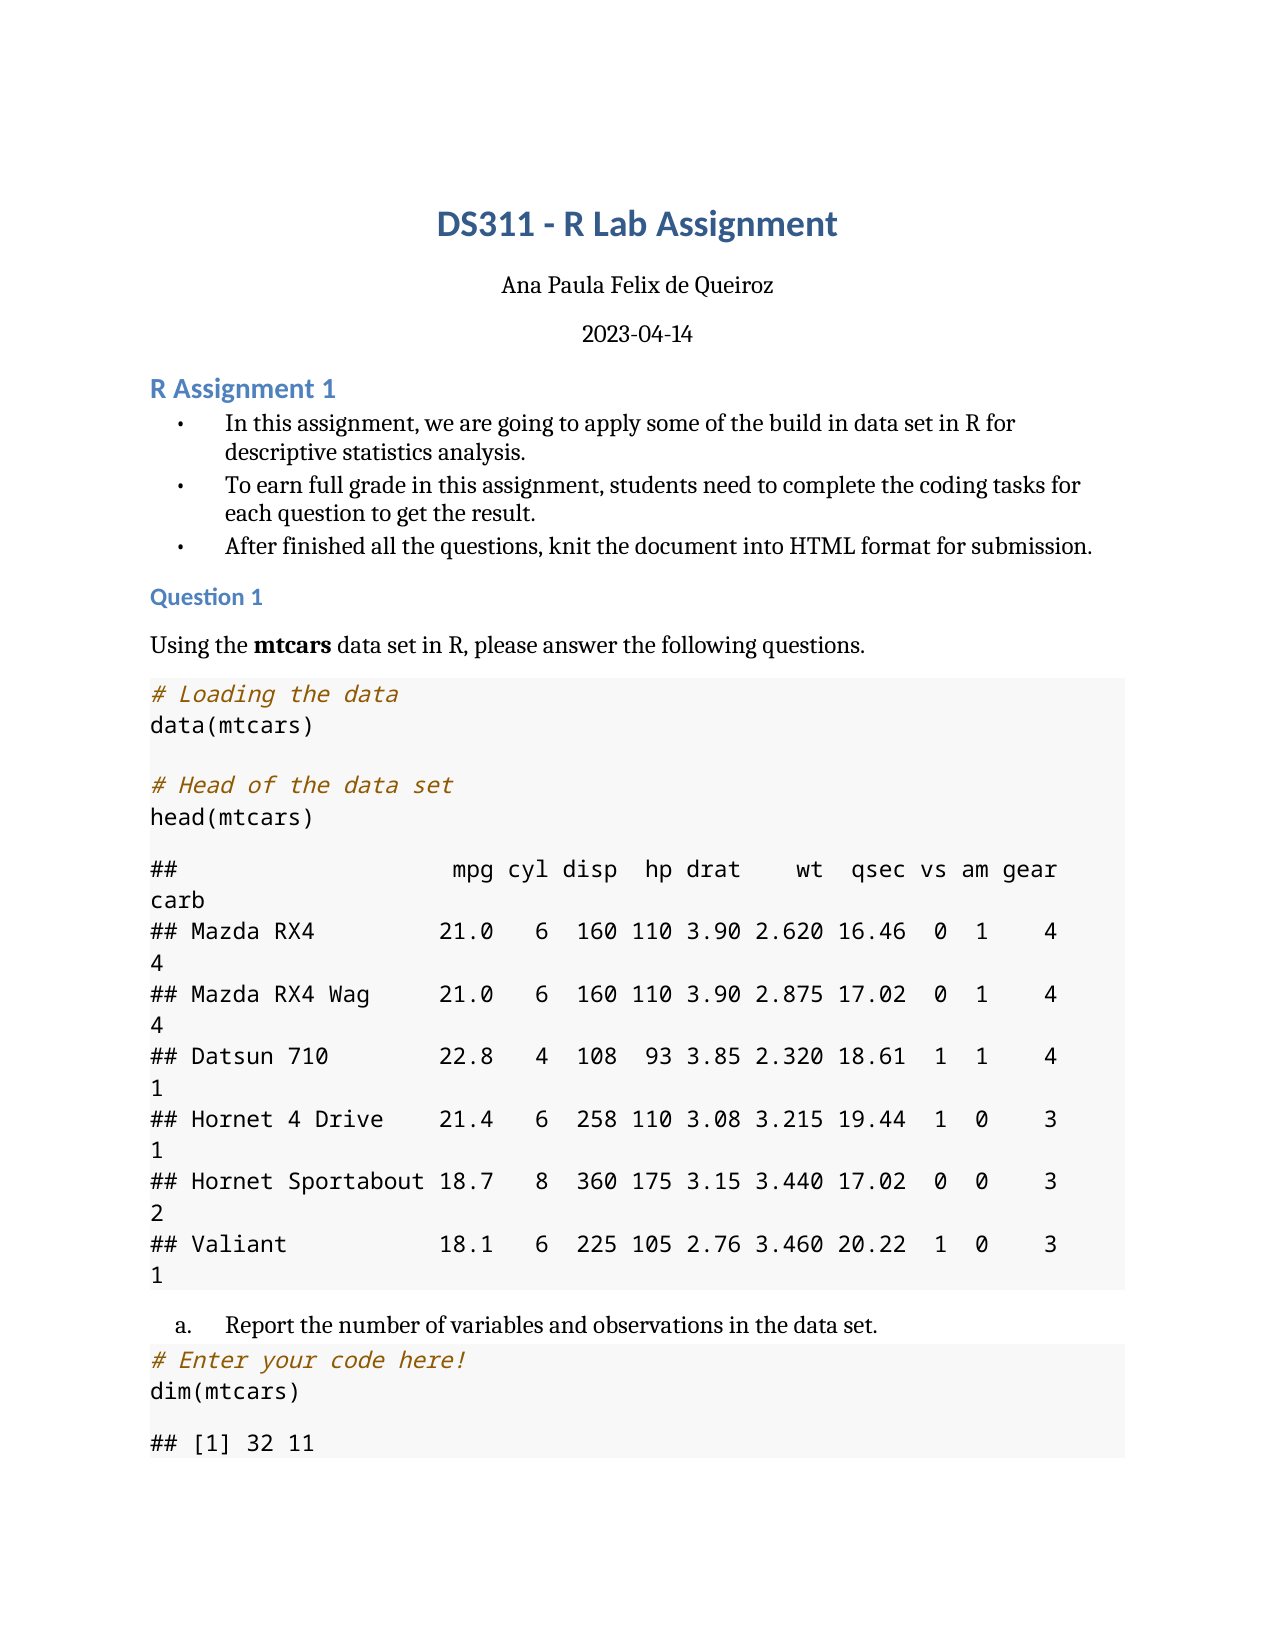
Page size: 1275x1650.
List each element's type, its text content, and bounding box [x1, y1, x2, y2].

text ## mpg cyl disp hp drat wt qsec vs am gear carb ## Mazda RX4 21.0 6 160 110 3.90 2.620 16.46 0 1 4 4 ## Mazda RX4 Wag 21.0 6 160 110 3.90 2.875 17.02 0 1 4 4 ## Datsun 710 22.8 4 108 93 3.85 2.320 18.61 1 1 4 1 ## Hornet 4 Drive 21.4 6 258 110 3.08 3.215 19.44 1 0 3 1 ## Hornet Sportabout 18.7 8 360 175 3.15 3.440 17.02 0 0 3 2 ## Valiant 18.1 6 225 105 2.76 3.460 20.22 1 0 3 1 [150, 853, 1125, 1290]
text ## [1] 32 11 [150, 1427, 1125, 1458]
list In this assignment, we are going to apply some of the build in data set in R for descriptive statistics analysis. [175, 409, 1125, 467]
text 2023-04-14 [150, 320, 1125, 349]
list Report the number of variables and observations in the data set. [175, 1311, 1125, 1340]
text # Enter your code here! dim(mtcars) [301, 1344, 1125, 1406]
text Ana Paula Felix de Queiroz [150, 271, 1125, 299]
subtitle R Assignment 1 [150, 370, 1125, 406]
subtitle Question 1 [150, 581, 1125, 612]
list To earn full grade in this assignment, students need to complete the coding tasks for each question to get the result. [175, 471, 1125, 528]
title DS311 - R Lab Assignment [150, 200, 1125, 246]
list After finished all the questions, knit the document into HTML format for submission. [175, 532, 1125, 561]
text # Loading the data data(mtcars) # Head of the data set head(mtcars) [150, 678, 1125, 832]
text Using the mtcars data set in R, please answer the following questions. [150, 631, 1125, 659]
